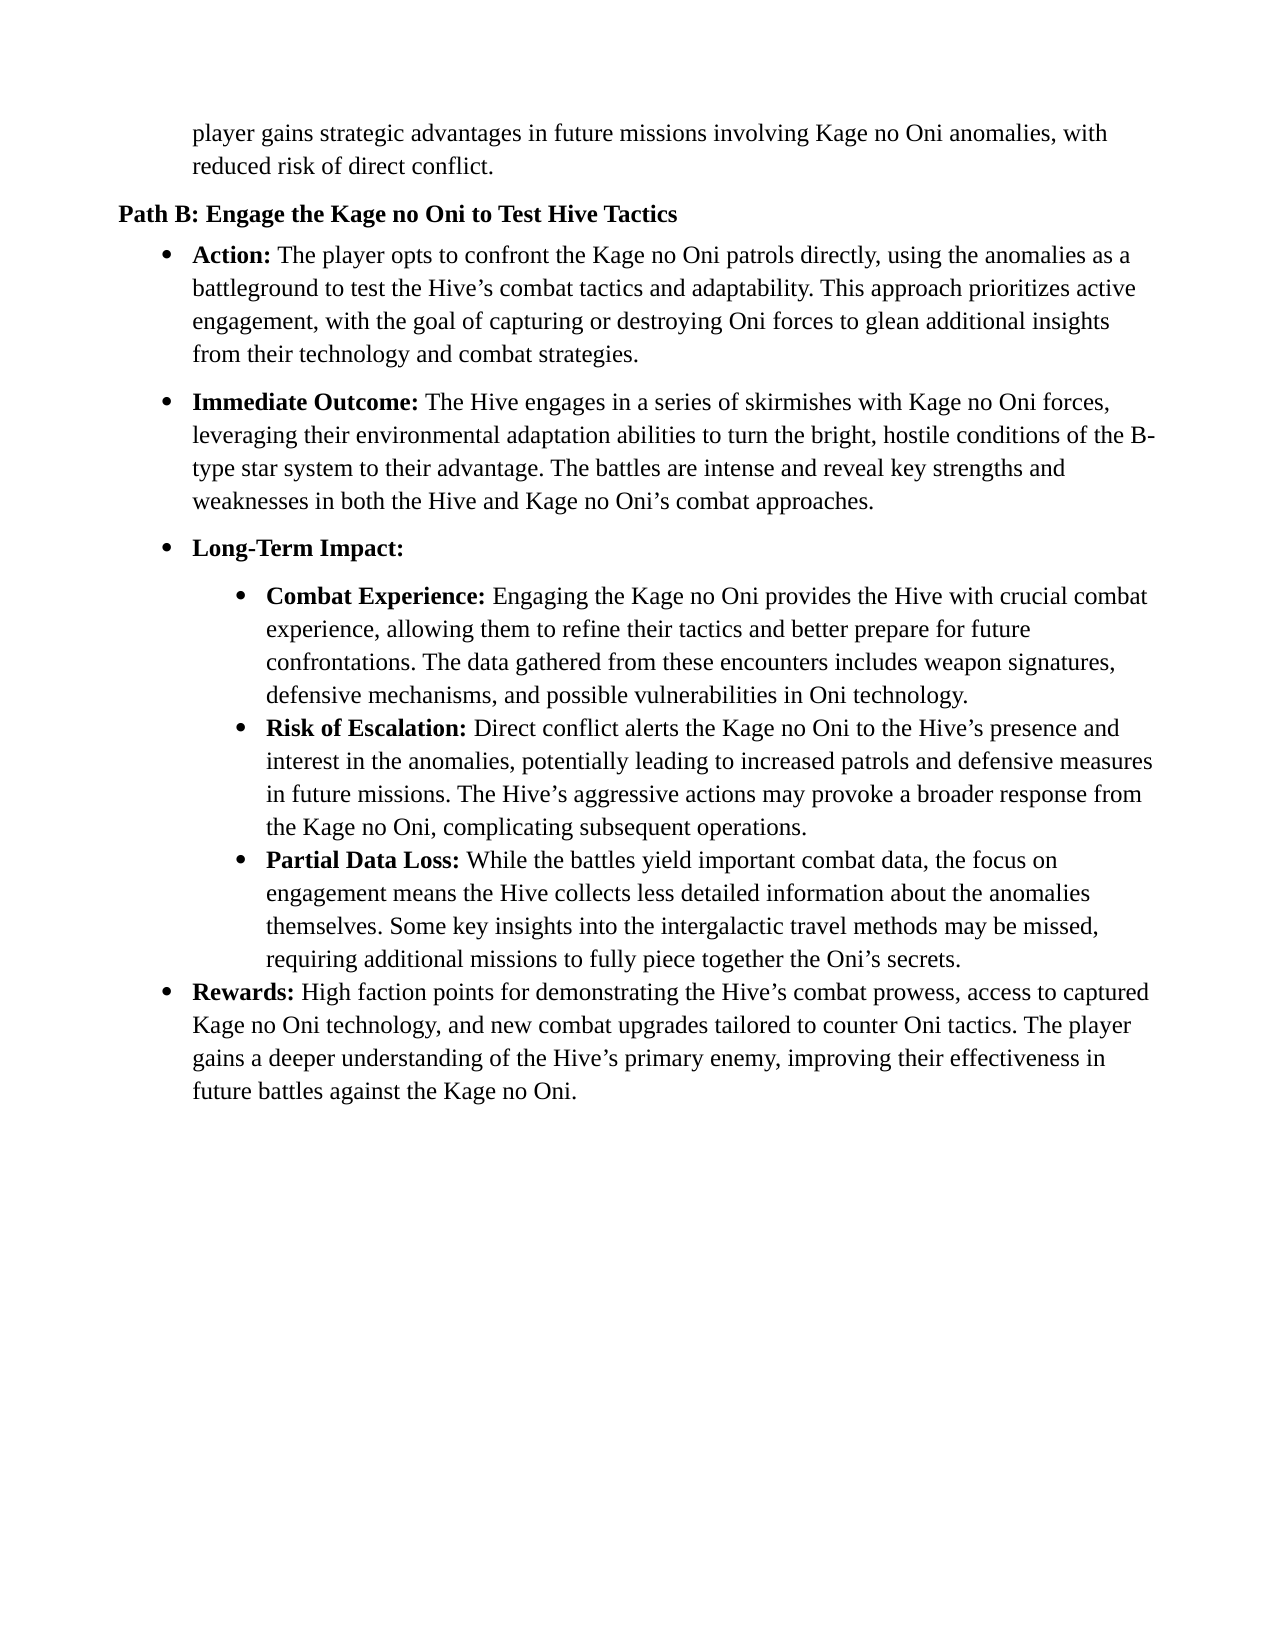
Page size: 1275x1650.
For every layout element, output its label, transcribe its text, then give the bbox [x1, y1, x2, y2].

subtitle Path B: Engage the Kage no Oni to Test Hive Tactics [118, 199, 1157, 227]
list Partial Data Loss: While the battles yield important combat data, the focus on engagement means the Hive collects less detailed information about the anomalies themselves. Some key insights into the intergalactic travel methods may be missed, requiring additional missions to fully piece together the Oni’s secrets. [236, 845, 1157, 973]
list Combat Experience: Engaging the Kage no Oni provides the Hive with crucial combat experience, allowing them to refine their tactics and better prepare for future confrontations. The data gathered from these encounters includes weapon signatures, defensive mechanisms, and possible vulnerabilities in Oni technology. [236, 581, 1157, 709]
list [162, 118, 1157, 180]
list Action: The player opts to confront the Kage no Oni patrols directly, using the anomalies as a battleground to test the Hive’s combat tactics and adaptability. This approach prioritizes active engagement, with the goal of capturing or destroying Oni forces to glean additional insights from their technology and combat strategies. [162, 240, 1157, 368]
list Long-Term Impact: [162, 533, 1157, 562]
list Rewards: High faction points for demonstrating the Hive’s combat prowess, access to captured Kage no Oni technology, and new combat upgrades tailored to counter Oni tactics. The player gains a deeper understanding of the Hive’s primary enemy, improving their effectiveness in future battles against the Kage no Oni. [162, 977, 1157, 1105]
list Risk of Escalation: Direct conflict alerts the Kage no Oni to the Hive’s presence and interest in the anomalies, potentially leading to increased patrols and defensive measures in future missions. The Hive’s aggressive actions may provoke a broader response from the Kage no Oni, complicating subsequent operations. [236, 713, 1157, 841]
list Immediate Outcome: The Hive engages in a series of skirmishes with Kage no Oni forces, leveraging their environmental adaptation abilities to turn the bright, hostile conditions of the B-type star system to their advantage. The battles are intense and reveal key strengths and weaknesses in both the Hive and Kage no Oni’s combat approaches. [162, 387, 1157, 514]
